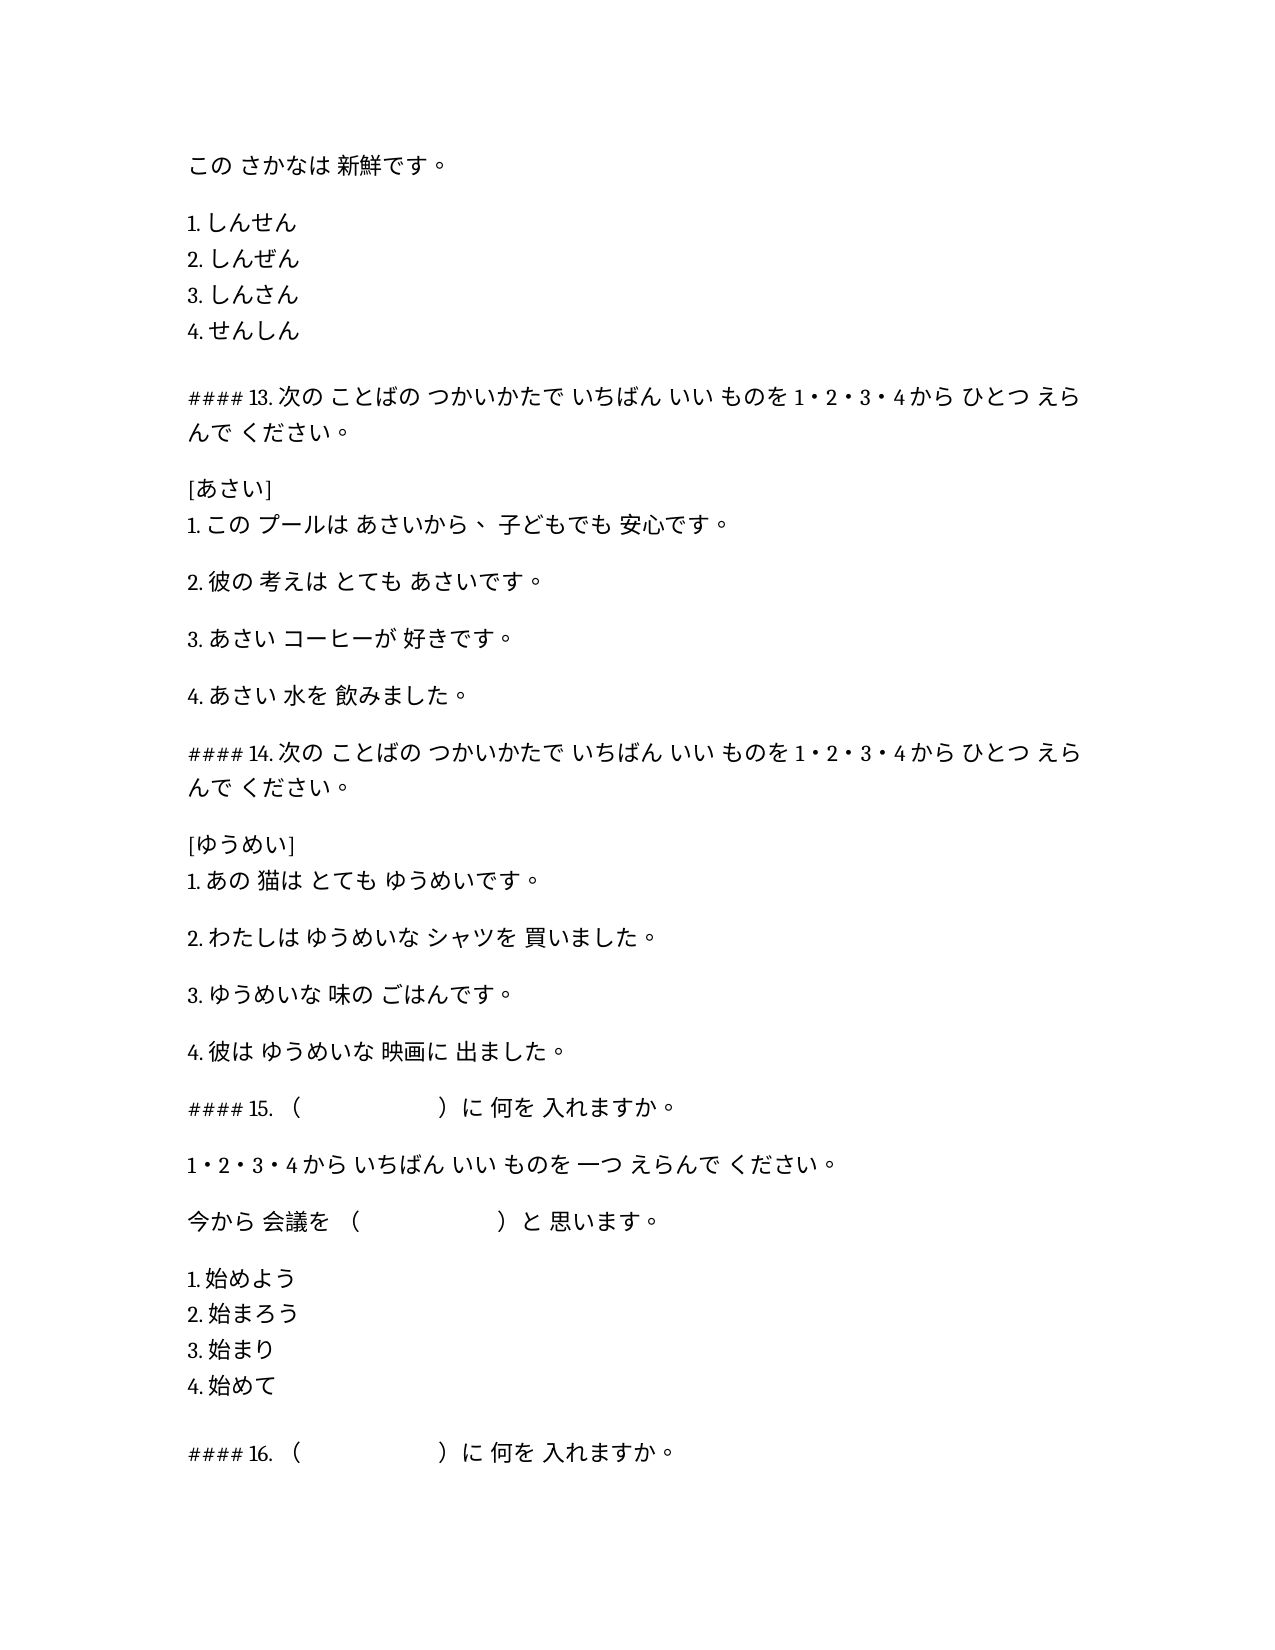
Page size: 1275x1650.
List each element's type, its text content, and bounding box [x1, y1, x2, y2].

text 4. 彼は ゆうめいな 映画に 出ました。 [187, 1035, 1087, 1067]
text この さかなは 新鮮です。 [187, 150, 1087, 181]
text 1. しんせん 2. しんぜん 3. しんさん 4. せんしん #### 13. 次の ことばの つかいかたで いちばん いい ものを 1・2・3・4から ひとつ えらんで ください。 [187, 207, 1087, 448]
text #### 14. 次の ことばの つかいかたで いちばん いい ものを 1・2・3・4から ひとつ えらんで ください。 [187, 736, 1087, 804]
text 4. あさい 水を 飲みました。 [187, 680, 1087, 711]
text [ゆうめい] 1. あの 猫は とても ゆうめいです。 [187, 829, 1087, 896]
text 3. ゆうめいな 味の ごはんです。 [187, 979, 1087, 1010]
text 2. 彼の 考えは とても あさいです。 [187, 566, 1087, 597]
text 1. 始めよう 2. 始まろう 3. 始まり 4. 始めて #### 16. （ ）に 何を 入れますか。 [187, 1262, 1087, 1468]
text 3. あさい コーヒーが 好きです。 [187, 623, 1087, 654]
text [あさい] 1. この プールは あさいから、 子どもでも 安心です。 [187, 473, 1087, 541]
text #### 15. （ ）に 何を 入れますか。 [187, 1092, 1087, 1123]
text 1・2・3・4から いちばん いい ものを 一つ えらんで ください。 [187, 1149, 1087, 1180]
text 2. わたしは ゆうめいな シャツを 買いました。 [187, 922, 1087, 953]
text 今から 会議を （ ）と 思います。 [187, 1206, 1087, 1237]
